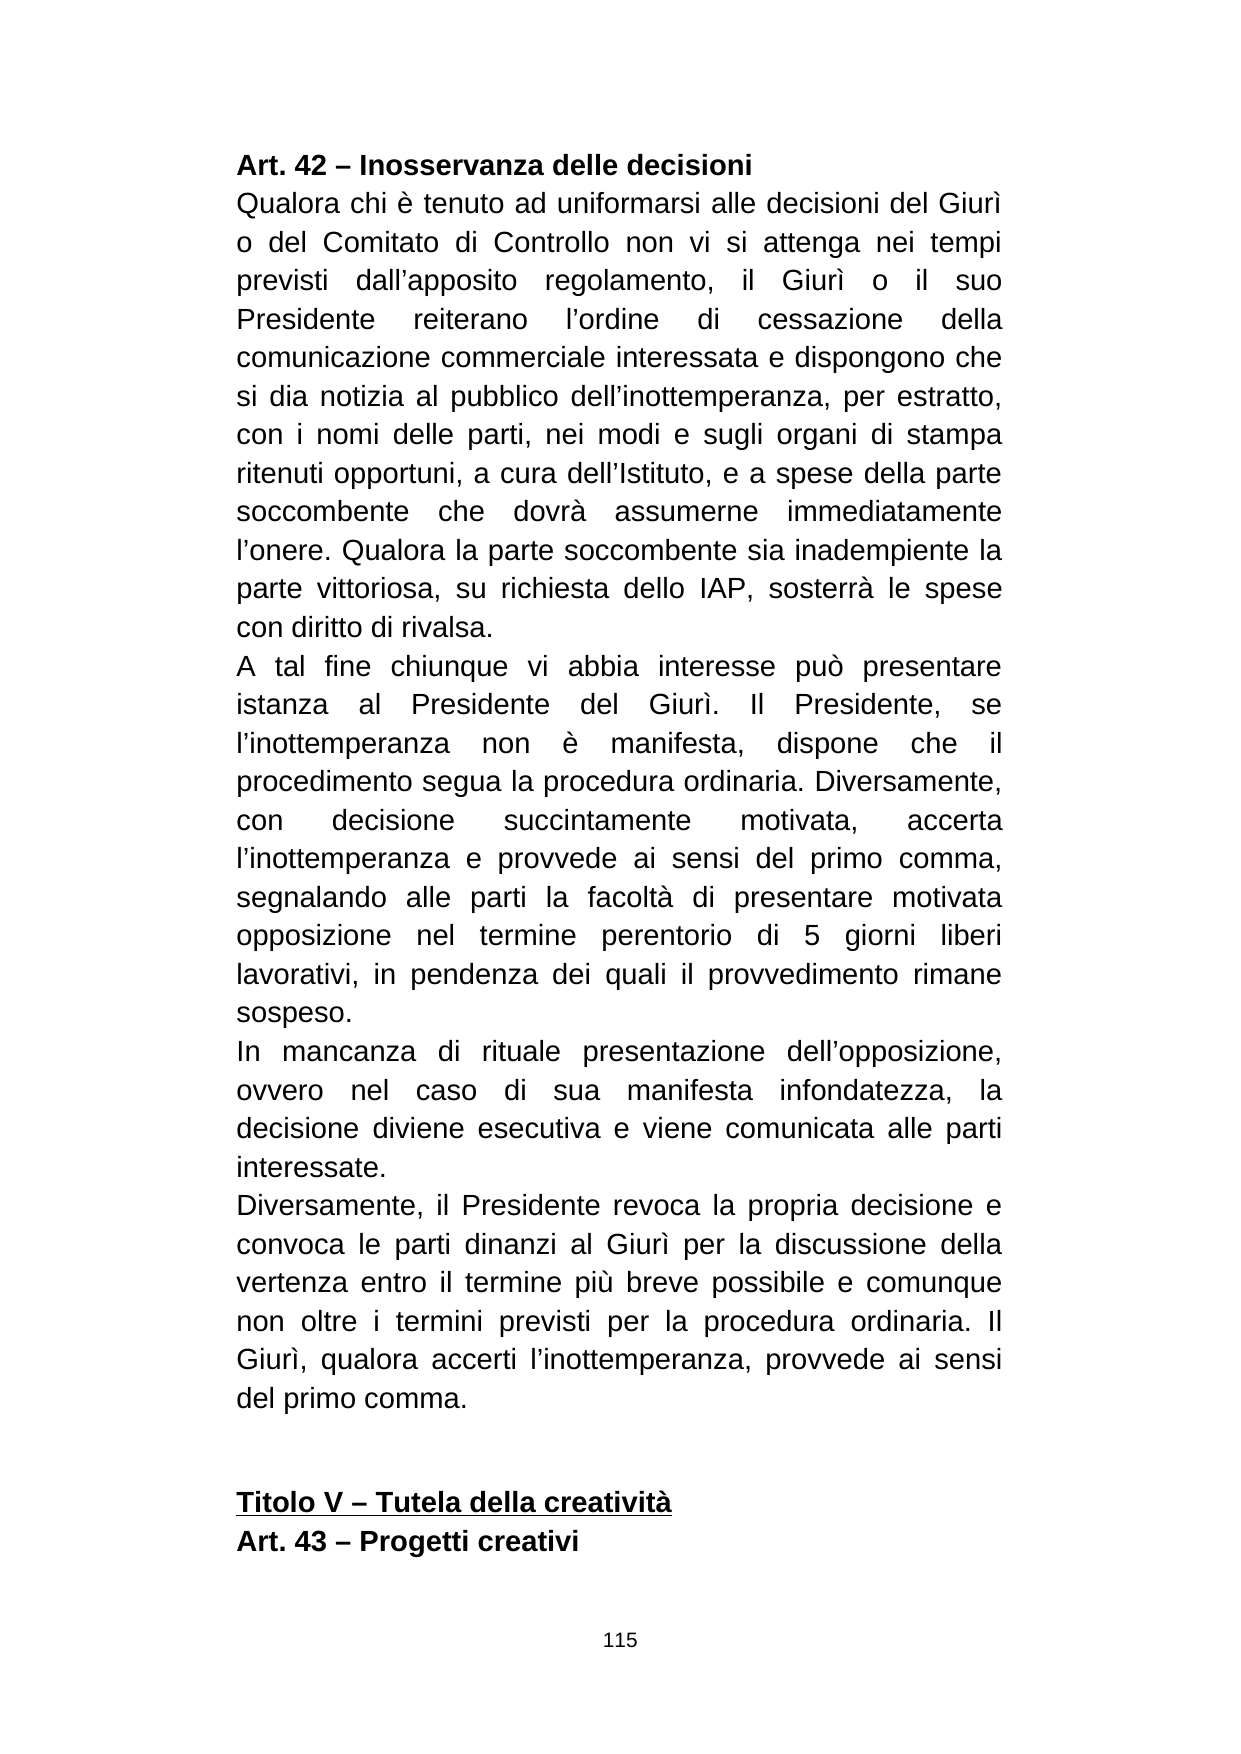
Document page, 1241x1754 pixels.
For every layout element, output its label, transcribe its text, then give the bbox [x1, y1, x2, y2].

text Art. 43 – Progetti creativi [236, 1524, 1003, 1558]
text Titolo V – Tutela della creatività [236, 1486, 1003, 1519]
text Art. 42 – Inosservanza delle decisioni [236, 148, 1003, 181]
text A tal fine chiunque vi abbia interesse può presentare istanza al Presidente del Giurì. Il Presidente, se l’inottemperanza non è manifesta, dispone che il procedimento segua la procedura ordinaria. Diversamente, con decisione succintamente motivata, accerta l’inottemperanza e provvede ai sensi del primo comma, segnalando alle parti la facoltà di presentare motivata opposizione nel termine perentorio di 5 giorni liberi lavorativi, in pendenza dei quali il provvedimento rimane sospeso. [236, 649, 1003, 1029]
text Qualora chi è tenuto ad uniformarsi alle decisioni del Giurì o del Comitato di Controllo non vi si attenga nei tempi previsti dall’apposito regolamento, il Giurì o il suo Presidente reiterano l’ordine di cessazione della comunicazione commerciale interessata e dispongono che si dia notizia al pubblico dell’inottemperanza, per estratto, con i nomi delle parti, nei modi e sugli organi di stampa ritenuti opportuni, a cura dell’Istituto, e a spese della parte soccombente che dovrà assumerne immediatamente l’onere. Qualora la parte soccombente sia inadempiente la parte vittoriosa, su richiesta dello IAP, sosterrà le spese con diritto di rivalsa. [236, 186, 1003, 644]
text Diversamente, il Presidente revoca la propria decisione e convoca le parti dinanzi al Giurì per la discussione della vertenza entro il termine più breve possibile e comunque non oltre i termini previsti per la procedura ordinaria. Il Giurì, qualora accerti l’inottemperanza, provvede ai sensi del primo comma. [236, 1188, 1003, 1414]
text In mancanza di rituale presentazione dell’opposizione, ovvero nel caso di sua manifesta infondatezza, la decisione diviene esecutiva e viene comunicata alle parti interessate. [236, 1034, 1003, 1183]
